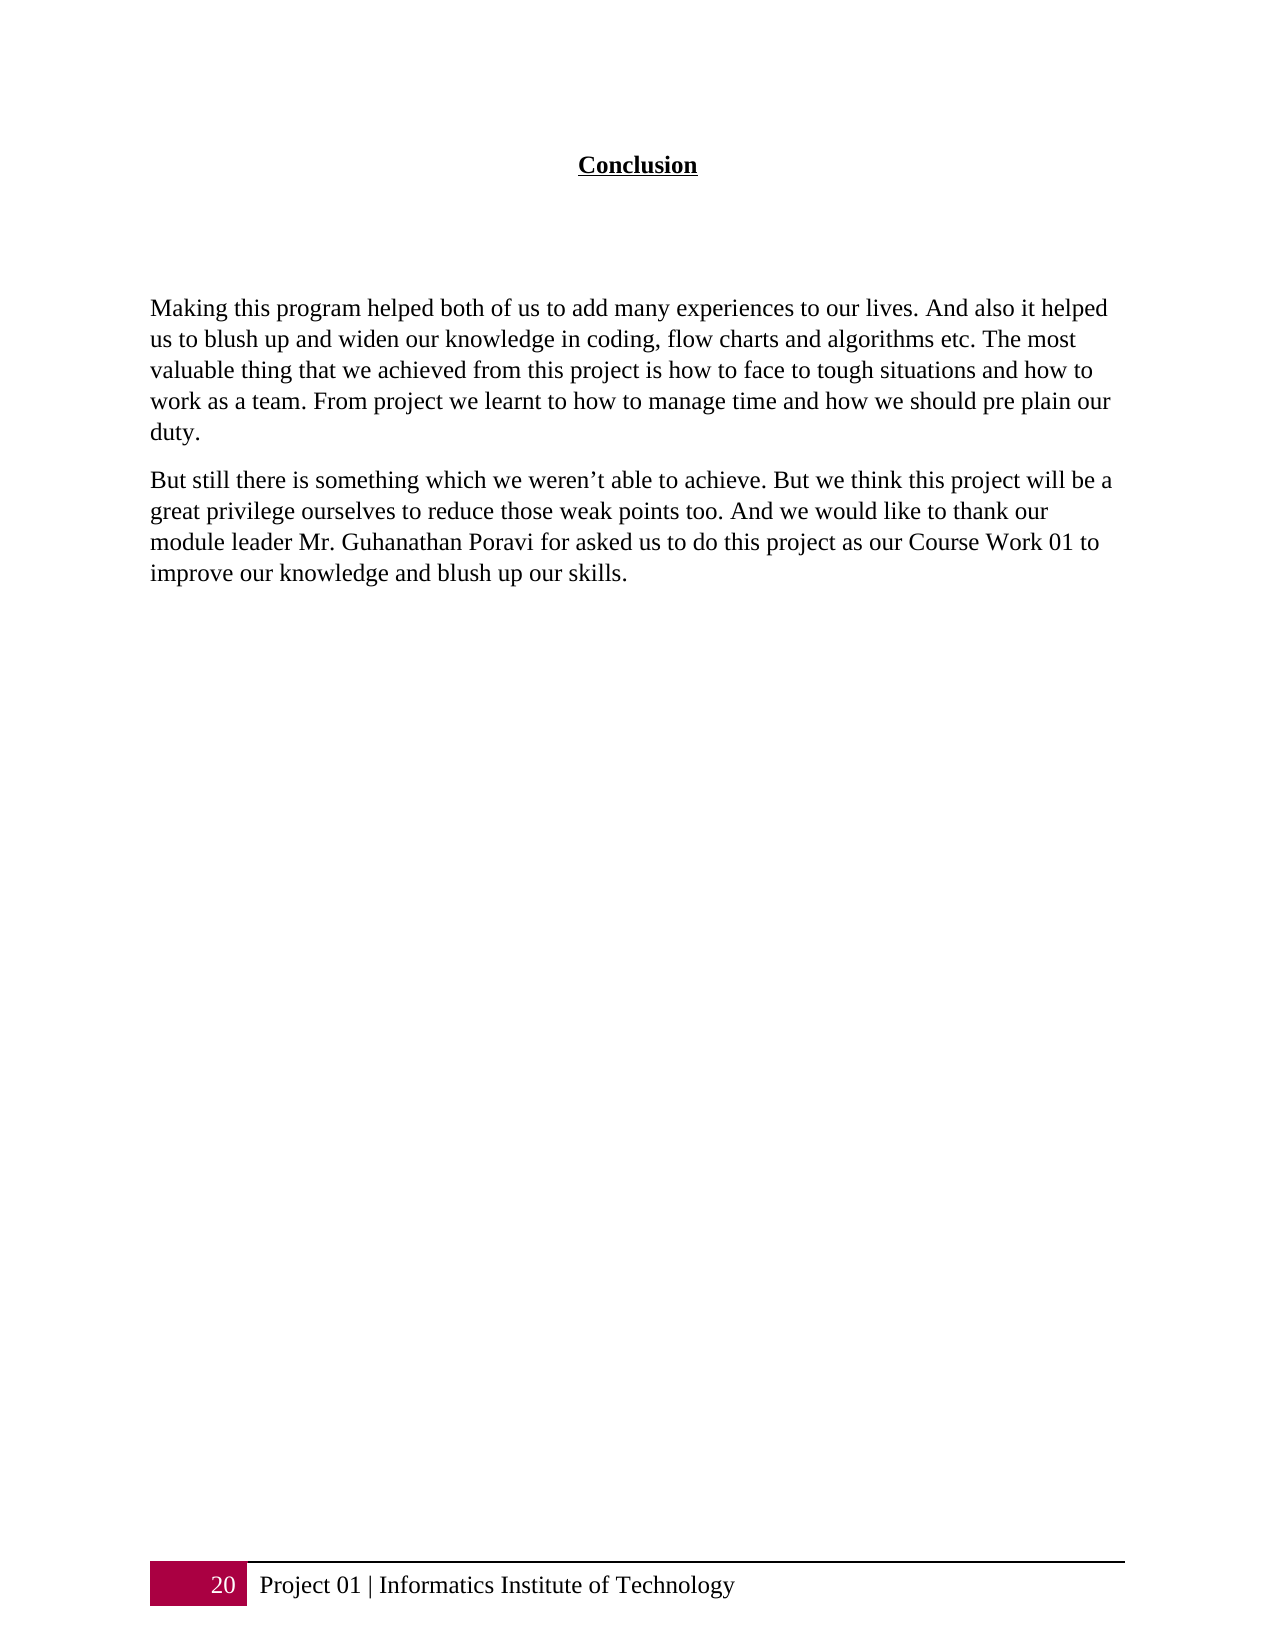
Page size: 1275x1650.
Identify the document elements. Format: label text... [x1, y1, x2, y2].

text But still there is something which we weren’t able to achieve. But we think this project will be a great privilege ourselves to reduce those weak points too. And we would like to thank our module leader Mr. Guhanathan Poravi for asked us to do this project as our Course Work 01 to improve our knowledge and blush up our skills. [150, 465, 1125, 587]
text Conclusion [150, 150, 1125, 179]
text Making this program helped both of us to add many experiences to our lives. And also it helped us to blush up and widen our knowledge in coding, flow charts and algorithms etc. The most valuable thing that we achieved from this project is how to face to tough situations and how to work as a team. From project we learnt to how to manage time and how we should pre plain our duty. [150, 293, 1125, 446]
